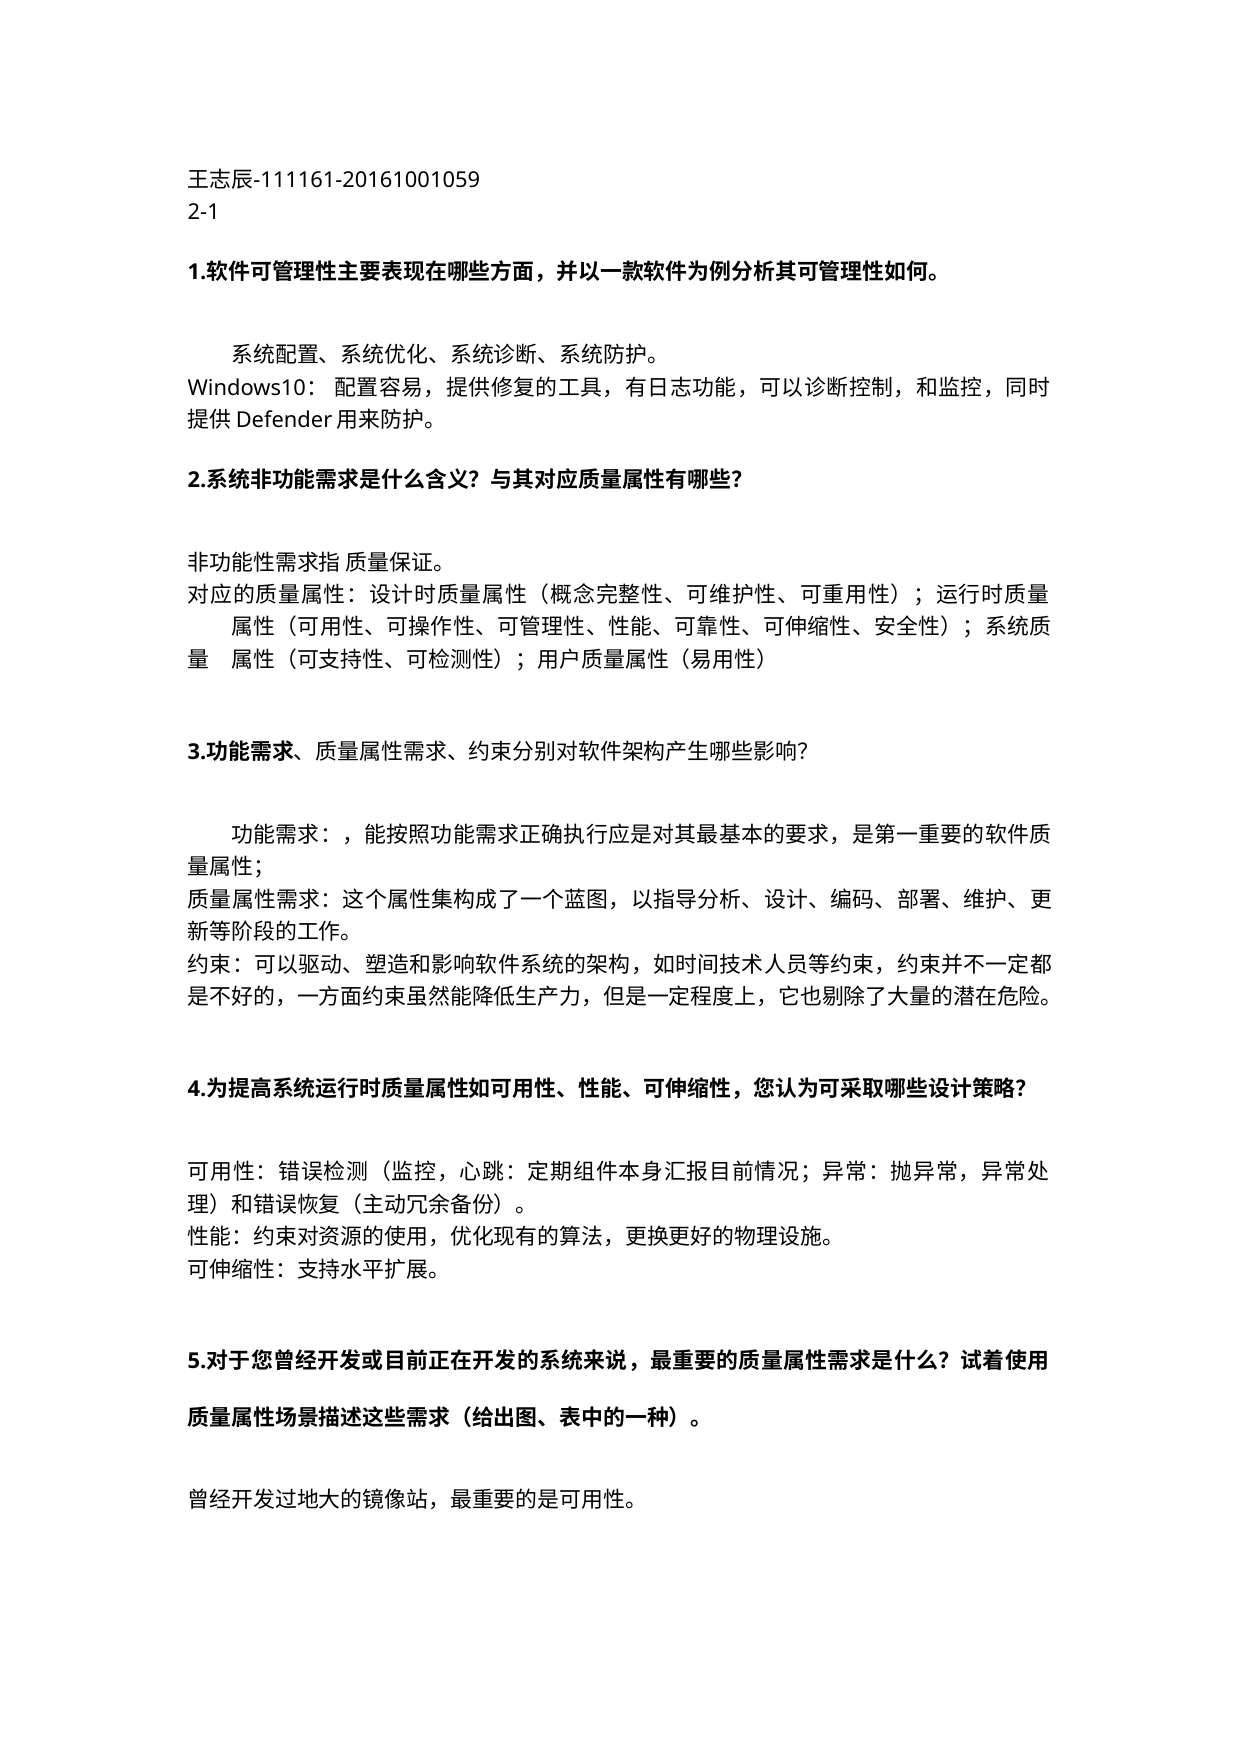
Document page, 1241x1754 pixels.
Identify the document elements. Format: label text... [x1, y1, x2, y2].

text 对应的质量属性：设计时质量属性（概念完整性、可维护性、可重用性）；运行时质量 属性（可用性、可操作性、可管理性、性能、可靠性、可伸缩性、安全性）；系统质量 属性（可支持性、可检测性）；用户质量属性（易用性） [187, 577, 1053, 674]
text 王志辰-111161-20161001059 [187, 162, 1053, 194]
subtitle 3.功能需求、质量属性需求、约束分别对软件架构产生哪些影响？ [187, 734, 1053, 766]
text 质量属性需求：这个属性集构成了一个蓝图，以指导分析、设计、编码、部署、维护、更新等阶段的工作。 [187, 881, 1053, 946]
text 可伸缩性：支持水平扩展。 [187, 1251, 1053, 1284]
text 约束：可以驱动、塑造和影响软件系统的架构，如时间技术人员等约束，约束并不一定都是不好的，一方面约束虽然能降低生产力，但是一定程度上，它也剔除了大量的潜在危险。 [187, 946, 1053, 1011]
text 性能：约束对资源的使用，优化现有的算法，更换更好的物理设施。 [187, 1219, 1053, 1251]
text 曾经开发过地大的镜像站，最重要的是可用性。 [187, 1482, 1053, 1514]
subtitle 5.对于您曾经开发或目前正在开发的系统来说，最重要的质量属性需求是什么？试着使用质量属性场景描述这些需求（给出图、表中的一种）。 [187, 1343, 1053, 1432]
subtitle 4.为提高系统运行时质量属性如可用性、性能、可伸缩性，您认为可采取哪些设计策略？ [187, 1071, 1053, 1103]
subtitle 1.软件可管理性主要表现在哪些方面，并以一款软件为例分析其可管理性如何。 [187, 254, 1053, 287]
text 可用性：错误检测（监控，心跳：定期组件本身汇报目前情况；异常：抛异常，异常处理）和错误恢复（主动冗余备份）。 [187, 1154, 1053, 1219]
text 非功能性需求指 质量保证。 [187, 544, 1053, 577]
text Windows10： 配置容易，提供修复的工具，有日志功能，可以诊断控制，和监控，同时提供Defender用来防护。 [187, 369, 1053, 434]
text 功能需求：，能按照功能需求正确执行应是对其最基本的要求，是第一重要的软件质量属性； [187, 816, 1053, 881]
text 系统配置、系统优化、系统诊断、系统防护。 [187, 337, 1053, 369]
subtitle 2.系统非功能需求是什么含义？与其对应质量属性有哪些？ [187, 461, 1053, 494]
text 2-1 [187, 194, 1053, 227]
